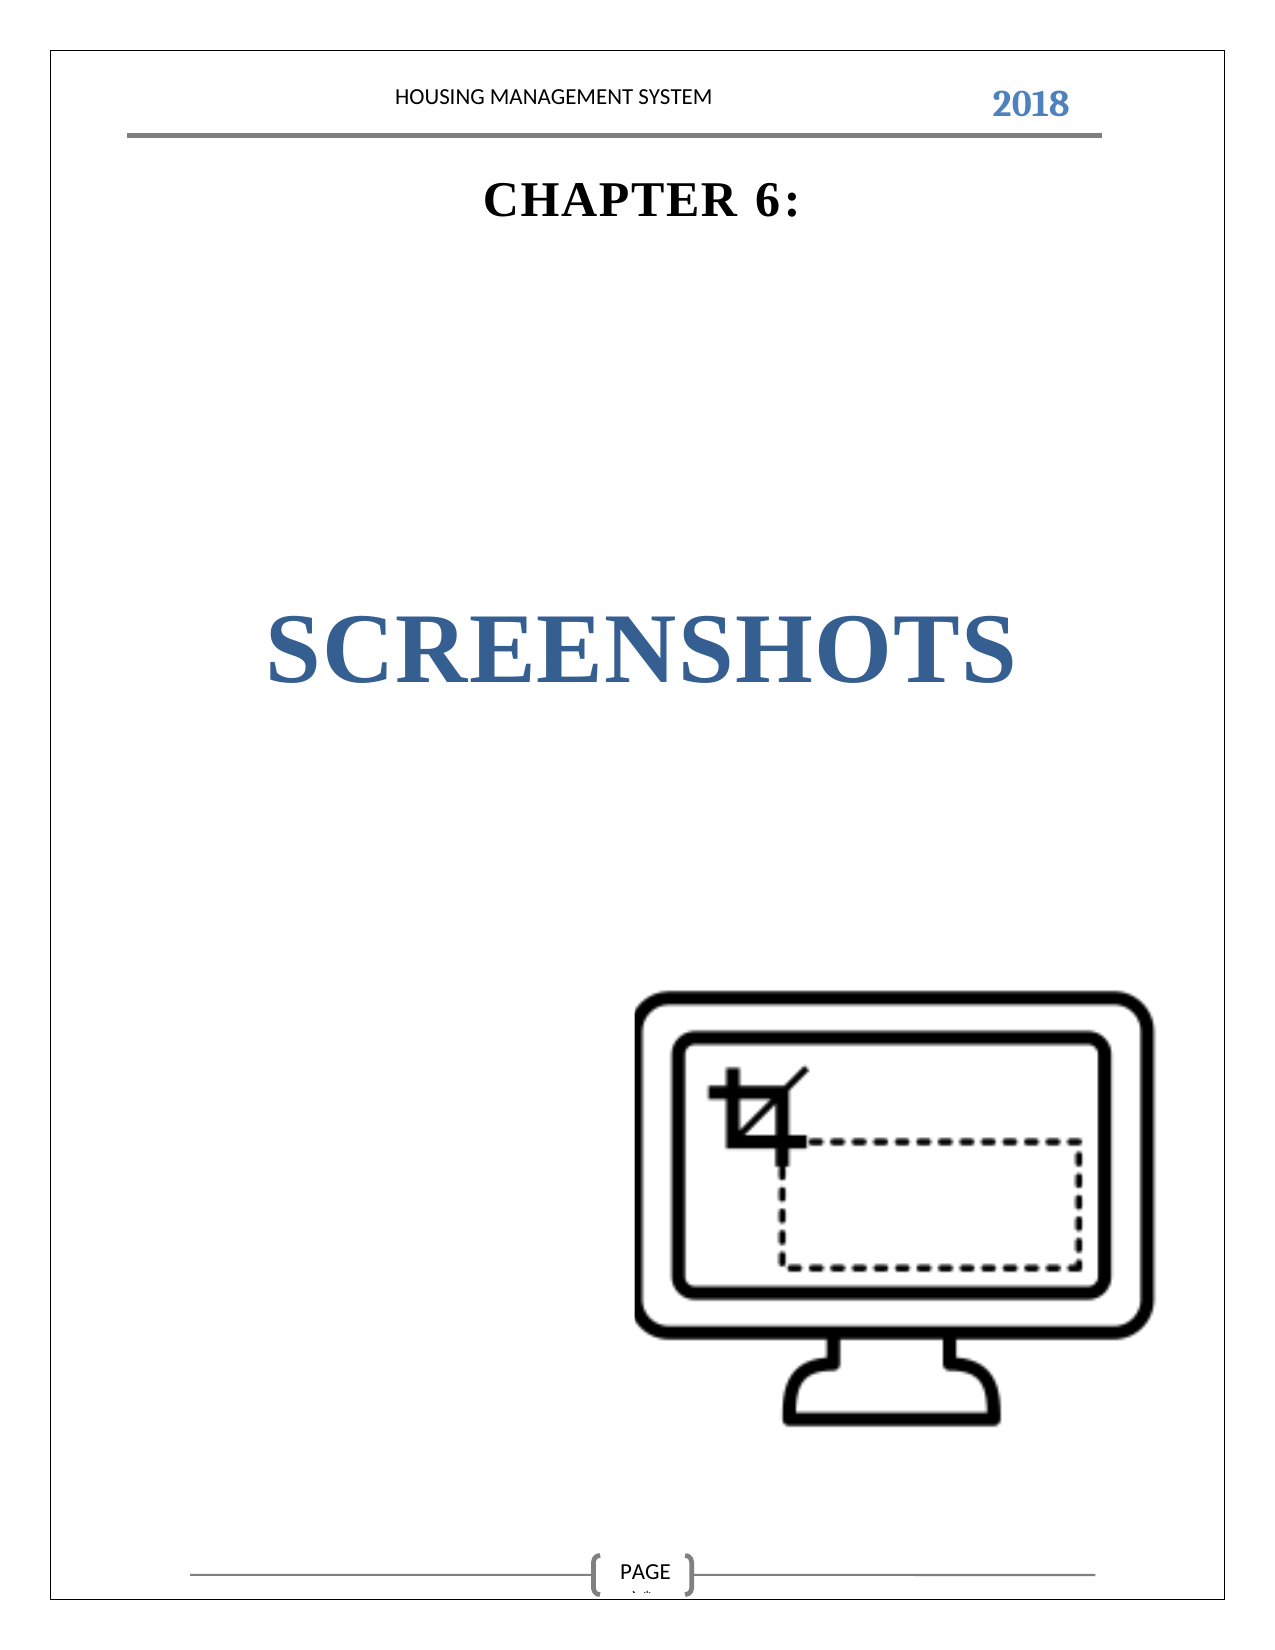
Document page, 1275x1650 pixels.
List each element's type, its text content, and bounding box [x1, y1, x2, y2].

text SCREENSHOTS [220, 589, 1062, 704]
text CHAPTER 6: [221, 170, 1062, 227]
picture [634, 947, 1159, 1472]
